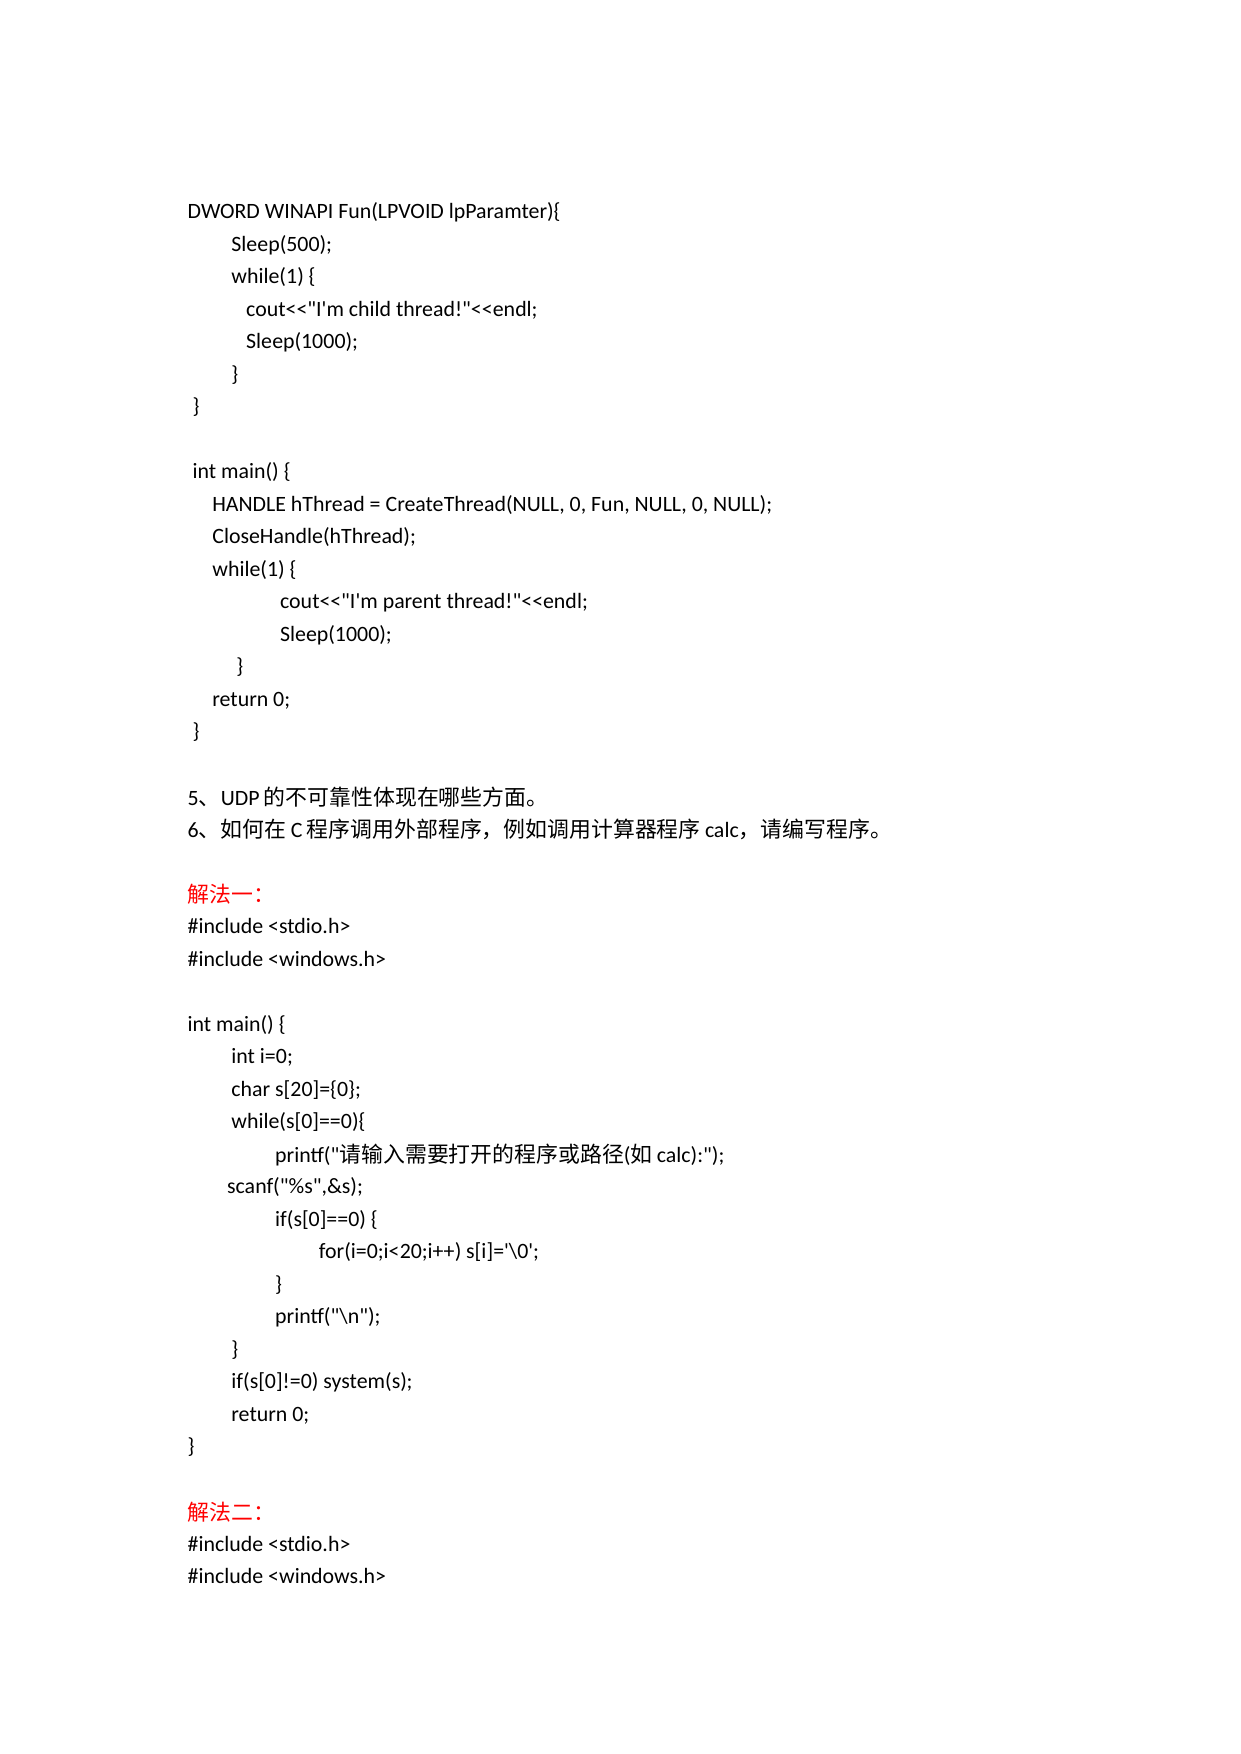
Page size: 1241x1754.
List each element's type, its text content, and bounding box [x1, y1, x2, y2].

text } [187, 1267, 1053, 1299]
list CloseHandle(hThread); [187, 519, 1053, 552]
list while(1) { [187, 259, 1053, 292]
text return 0; [187, 1397, 1053, 1429]
list 5、UDP的不可靠性体现在哪些方面。 [187, 779, 1053, 812]
text char s[20]={0}; [187, 1072, 1053, 1104]
text } [187, 1332, 1053, 1364]
list while(1) { [187, 552, 1053, 584]
text 解法二： [187, 1494, 1053, 1527]
list Sleep(500); [187, 227, 1053, 259]
list 6、如何在C程序调用外部程序，例如调用计算器程序calc，请编写程序。 [187, 812, 1053, 844]
list int main() { [187, 454, 1053, 487]
text printf("\n"); [187, 1299, 1053, 1332]
text int main() { [187, 1007, 1053, 1039]
text int i=0; [187, 1039, 1053, 1072]
text for(i=0;i<20;i++) s[i]='\0'; [187, 1234, 1053, 1267]
list return 0; [187, 682, 1053, 714]
text while(s[0]==0){ [187, 1104, 1053, 1137]
list Sleep(1000); [187, 617, 1053, 649]
list } [187, 357, 1053, 389]
list cout<<"I'm child thread!"<<endl; [187, 292, 1053, 324]
text printf("请输入需要打开的程序或路径(如calc):"); [187, 1137, 1053, 1169]
list } [187, 389, 1053, 422]
list Sleep(1000); [187, 324, 1053, 357]
list } [187, 649, 1053, 682]
text } [187, 1429, 1053, 1462]
text #include <stdio.h> [187, 1527, 1053, 1559]
list cout<<"I'm parent thread!"<<endl; [187, 584, 1053, 617]
list DWORD WINAPI Fun(LPVOID lpParamter){ [187, 194, 1053, 227]
text #include <stdio.h> [187, 909, 1053, 942]
list } [187, 714, 1053, 747]
text if(s[0]!=0) system(s); [187, 1364, 1053, 1397]
text scanf("%s",&s); [187, 1169, 1053, 1202]
list HANDLE hThread = CreateThread(NULL, 0, Fun, NULL, 0, NULL); [187, 487, 1053, 519]
text #include <windows.h> [187, 942, 1053, 974]
text if(s[0]==0) { [187, 1202, 1053, 1234]
text #include <windows.h> [187, 1559, 1053, 1592]
text 解法一： [187, 877, 1053, 909]
